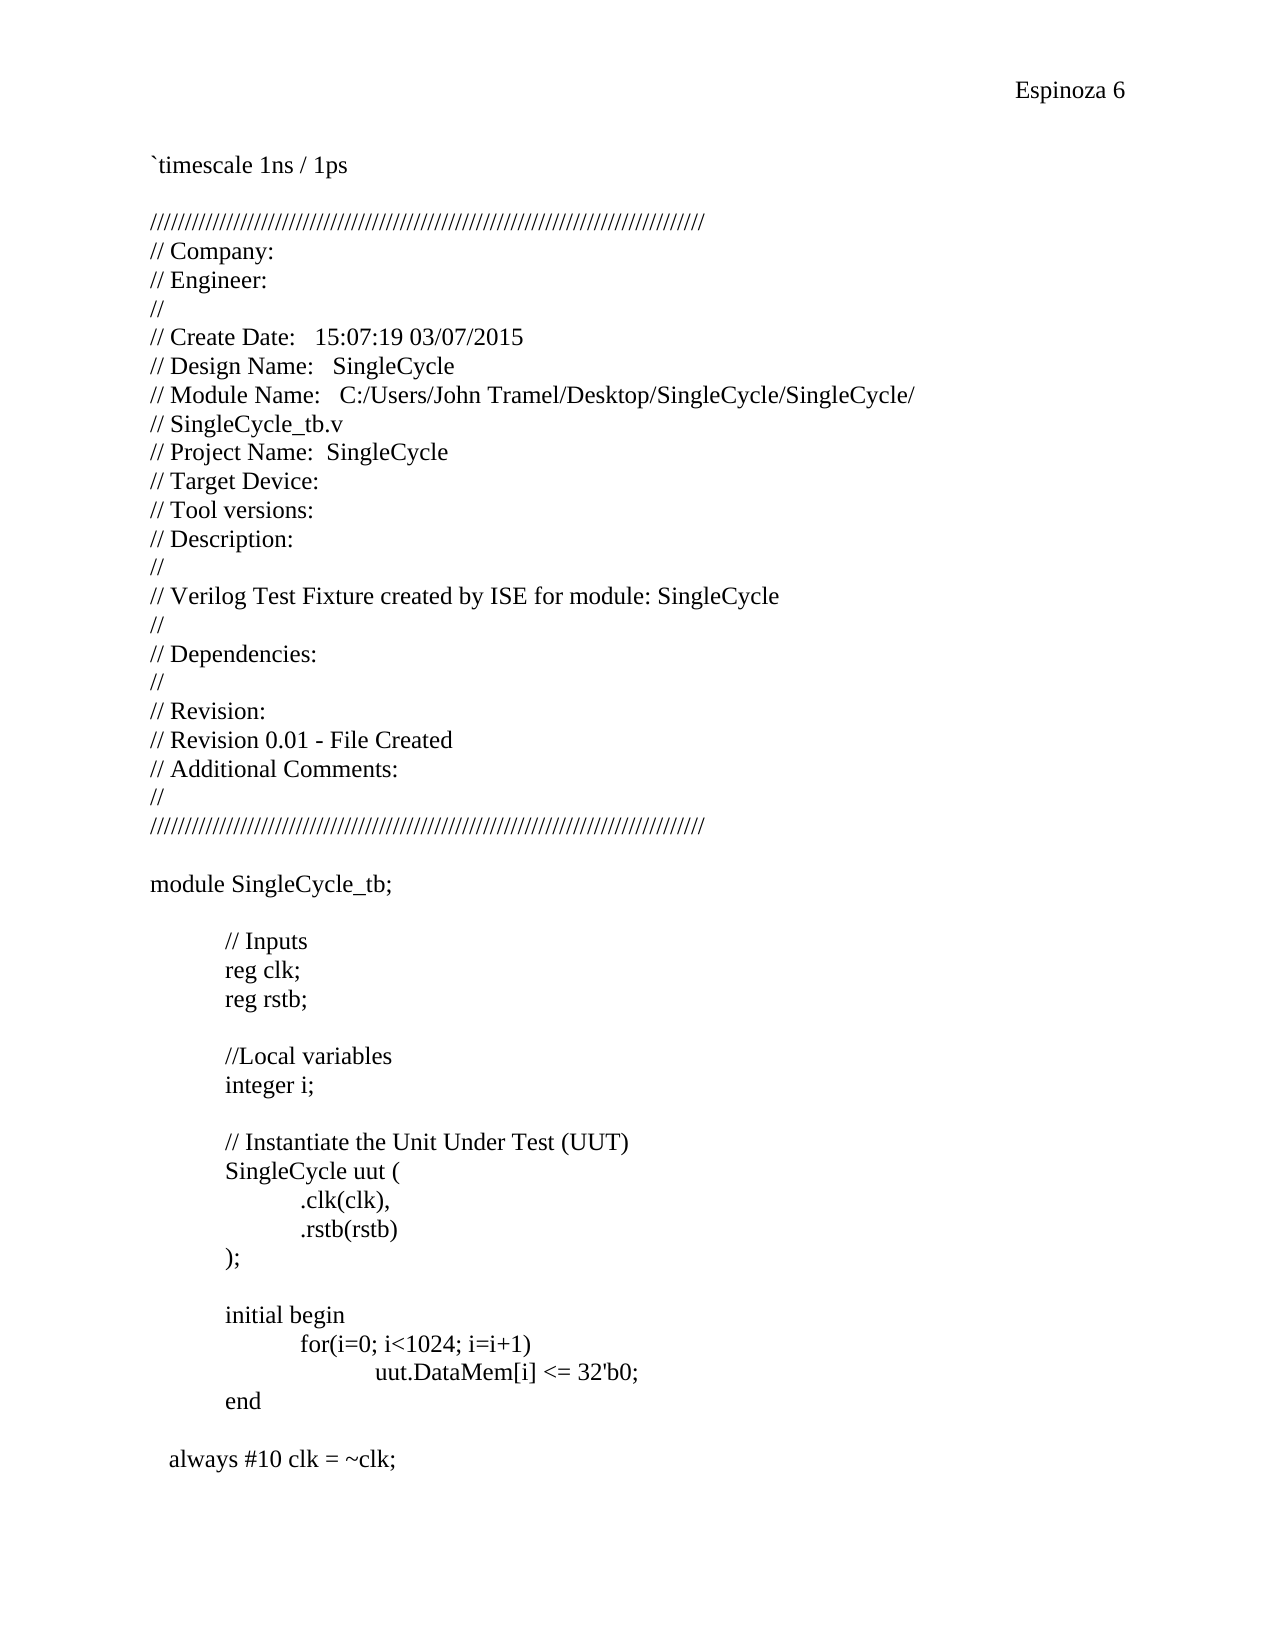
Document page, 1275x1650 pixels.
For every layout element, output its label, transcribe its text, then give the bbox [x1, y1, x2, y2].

text // Inputs [150, 926, 1125, 955]
text reg clk; [150, 955, 1125, 984]
text // [150, 294, 1125, 322]
text // Description: [150, 524, 1125, 552]
text // [150, 610, 1125, 639]
text always #10 clk = ~clk; [150, 1444, 1125, 1472]
text // Verilog Test Fixture created by ISE for module: SingleCycle [150, 581, 1125, 610]
text .rstb(rstb) [150, 1214, 1125, 1242]
text // Design Name: SingleCycle [150, 351, 1125, 380]
text ); [150, 1242, 1125, 1271]
text end [150, 1386, 1125, 1415]
text // Revision: [150, 696, 1125, 725]
text //Local variables [150, 1041, 1125, 1070]
text reg rstb; [150, 984, 1125, 1012]
text for(i=0; i<1024; i=i+1) [150, 1329, 1125, 1357]
text // Module Name: C:/Users/John Tramel/Desktop/SingleCycle/SingleCycle/ [150, 380, 1125, 409]
text //////////////////////////////////////////////////////////////////////////////// [150, 207, 1125, 236]
text // Dependencies: [150, 639, 1125, 667]
text // Project Name: SingleCycle [150, 437, 1125, 466]
text integer i; [150, 1070, 1125, 1099]
text // [150, 552, 1125, 581]
text // Target Device: [150, 466, 1125, 495]
text // [150, 782, 1125, 811]
text // Company: [150, 236, 1125, 265]
text // [150, 667, 1125, 696]
text uut.DataMem[i] <= 32'b0; [150, 1357, 1125, 1386]
text `timescale 1ns / 1ps [150, 150, 1125, 179]
text SingleCycle uut ( [150, 1156, 1125, 1185]
text // Revision 0.01 - File Created [150, 725, 1125, 754]
text // Create Date: 15:07:19 03/07/2015 [150, 322, 1125, 351]
text .clk(clk), [150, 1185, 1125, 1214]
text // Additional Comments: [150, 754, 1125, 782]
text //////////////////////////////////////////////////////////////////////////////// [150, 811, 1125, 840]
text module SingleCycle_tb; [150, 869, 1125, 897]
text // Instantiate the Unit Under Test (UUT) [150, 1127, 1125, 1156]
text // SingleCycle_tb.v [150, 409, 1125, 437]
text // Tool versions: [150, 495, 1125, 524]
text initial begin [150, 1300, 1125, 1329]
text // Engineer: [150, 265, 1125, 294]
